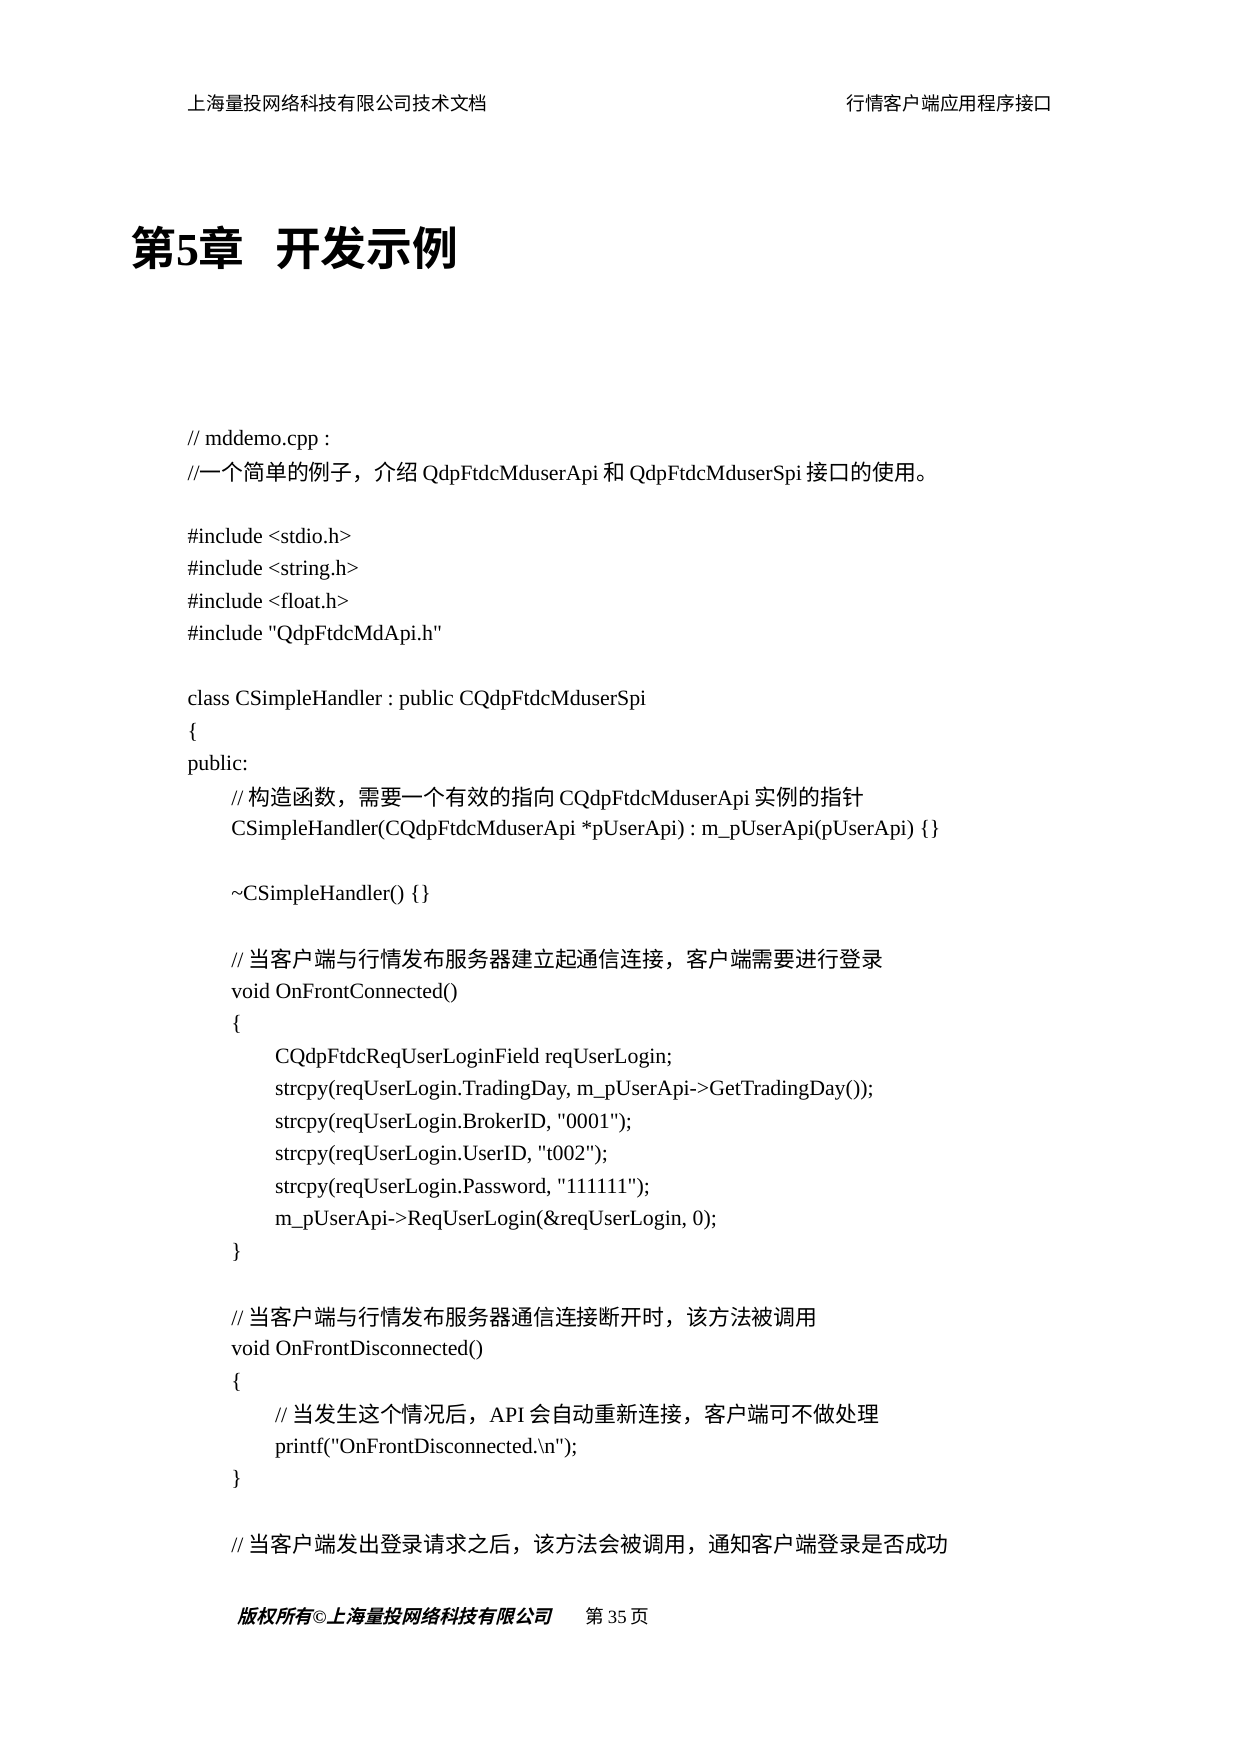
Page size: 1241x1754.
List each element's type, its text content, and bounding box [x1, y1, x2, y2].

text // mddemo.cpp : [187, 422, 1053, 454]
text m_pUserApi->ReqUserLogin(&reqUserLogin, 0); [187, 1202, 1053, 1234]
text { [187, 1364, 1053, 1397]
text // 当客户端与行情发布服务器建立起通信连接，客户端需要进行登录 [187, 942, 1053, 974]
text printf("OnFrontDisconnected.\n"); [187, 1429, 1053, 1462]
text } [187, 1462, 1053, 1494]
text ~CSimpleHandler() {} [187, 877, 1053, 909]
text strcpy(reqUserLogin.TradingDay, m_pUserApi->GetTradingDay()); [187, 1072, 1053, 1104]
text { [187, 714, 1053, 747]
text //一个简单的例子，介绍QdpFtdcMduserApi和QdpFtdcMduserSpi接口的使用。 [187, 454, 1053, 487]
text #include <string.h> [187, 552, 1053, 584]
text strcpy(reqUserLogin.UserID, "t002"); [187, 1137, 1053, 1169]
text #include <float.h> [187, 584, 1053, 617]
text CQdpFtdcReqUserLoginField reqUserLogin; [187, 1039, 1053, 1072]
text void OnFrontConnected() [187, 974, 1053, 1007]
subtitle 开发示例 [187, 196, 1053, 294]
text class CSimpleHandler : public CQdpFtdcMduserSpi [187, 682, 1053, 714]
text // 构造函数，需要一个有效的指向CQdpFtdcMduserApi实例的指针 [187, 779, 1053, 812]
text public: [187, 747, 1053, 779]
text } [187, 1234, 1053, 1267]
text strcpy(reqUserLogin.BrokerID, "0001"); [187, 1104, 1053, 1137]
text #include <stdio.h> [187, 519, 1053, 552]
text strcpy(reqUserLogin.Password, "111111"); [187, 1169, 1053, 1202]
text // 当客户端发出登录请求之后，该方法会被调用，通知客户端登录是否成功 [187, 1527, 1053, 1559]
text // 当客户端与行情发布服务器通信连接断开时，该方法被调用 [187, 1299, 1053, 1332]
text #include "QdpFtdcMdApi.h" [187, 617, 1053, 649]
text // 当发生这个情况后，API会自动重新连接，客户端可不做处理 [187, 1397, 1053, 1429]
text { [187, 1007, 1053, 1039]
text void OnFrontDisconnected() [187, 1332, 1053, 1364]
text CSimpleHandler(CQdpFtdcMduserApi *pUserApi) : m_pUserApi(pUserApi) {} [187, 812, 1053, 844]
